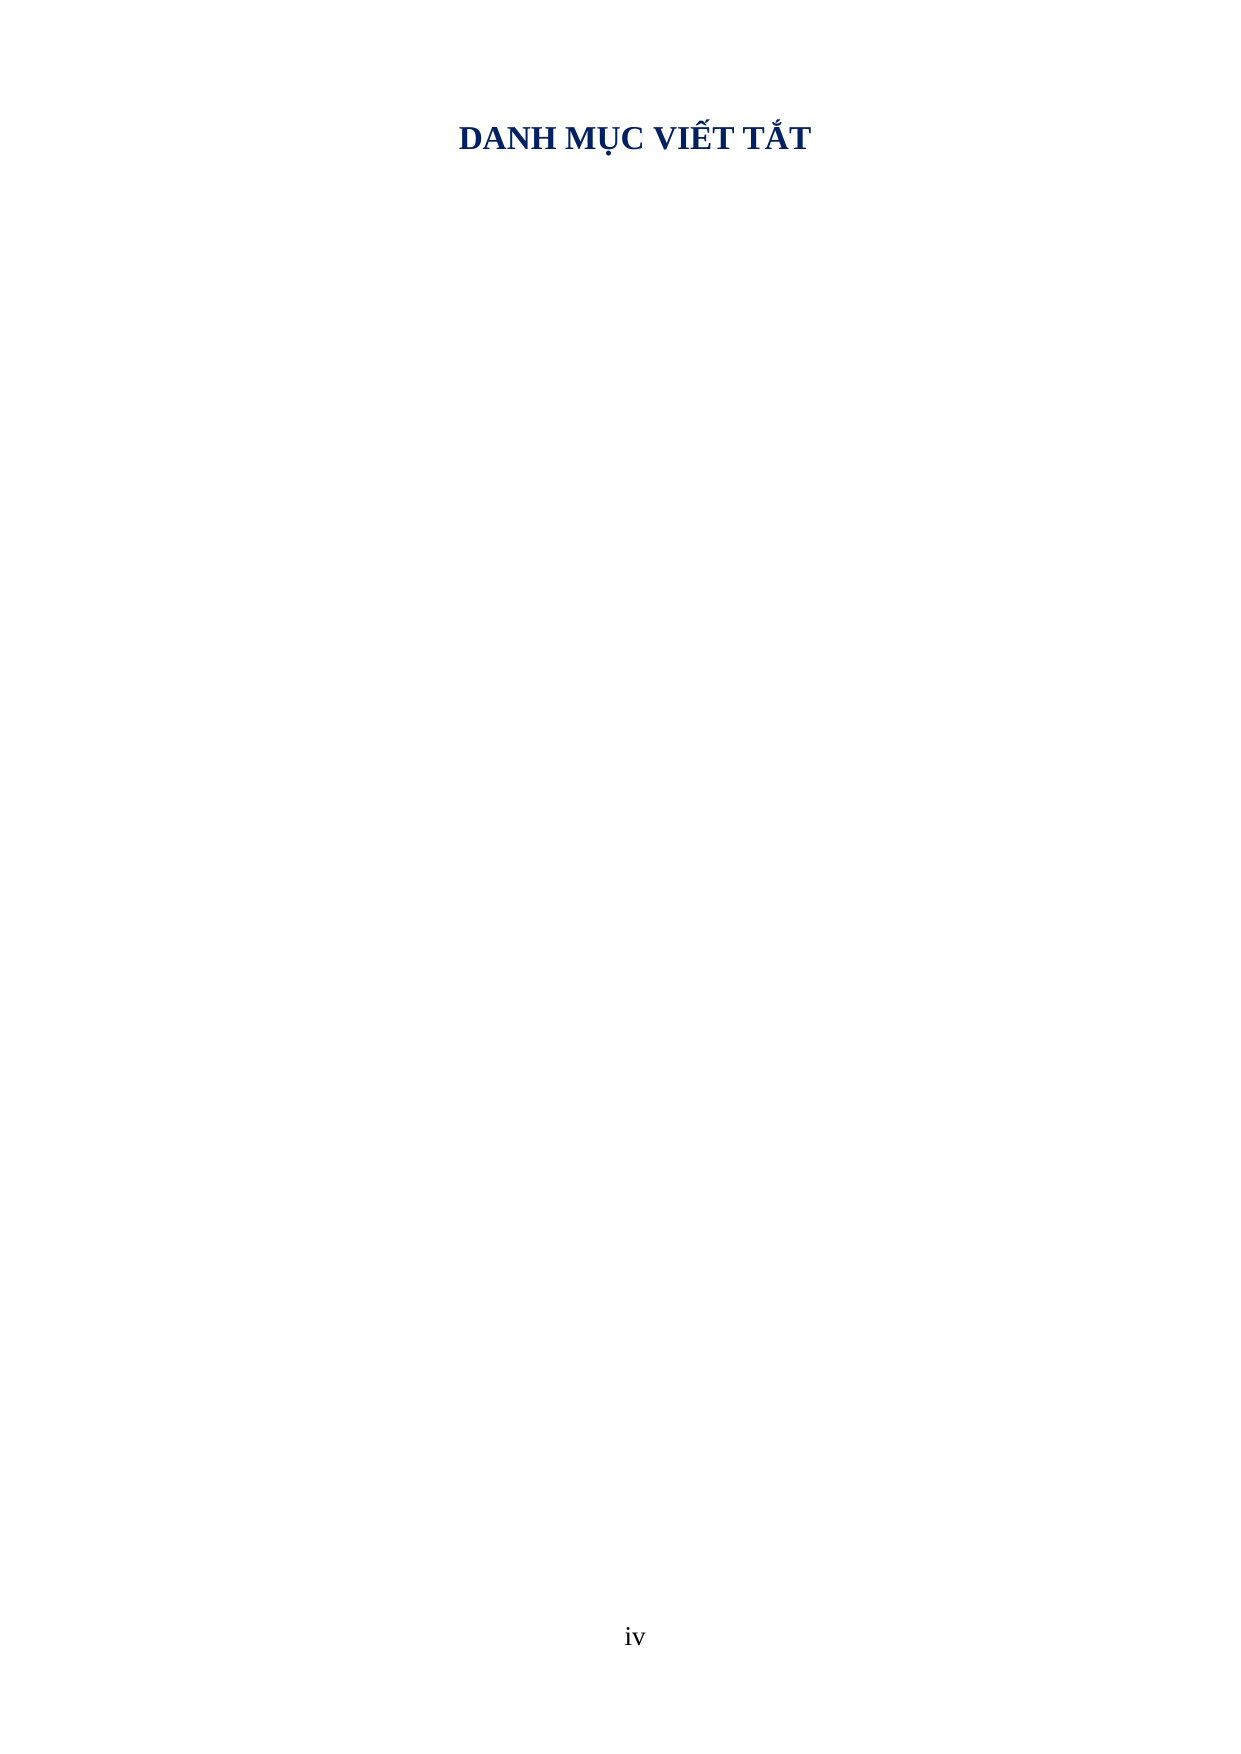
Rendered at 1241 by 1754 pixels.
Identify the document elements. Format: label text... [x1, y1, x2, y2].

text DANH MỤC VIẾT TẮT [148, 118, 1122, 156]
